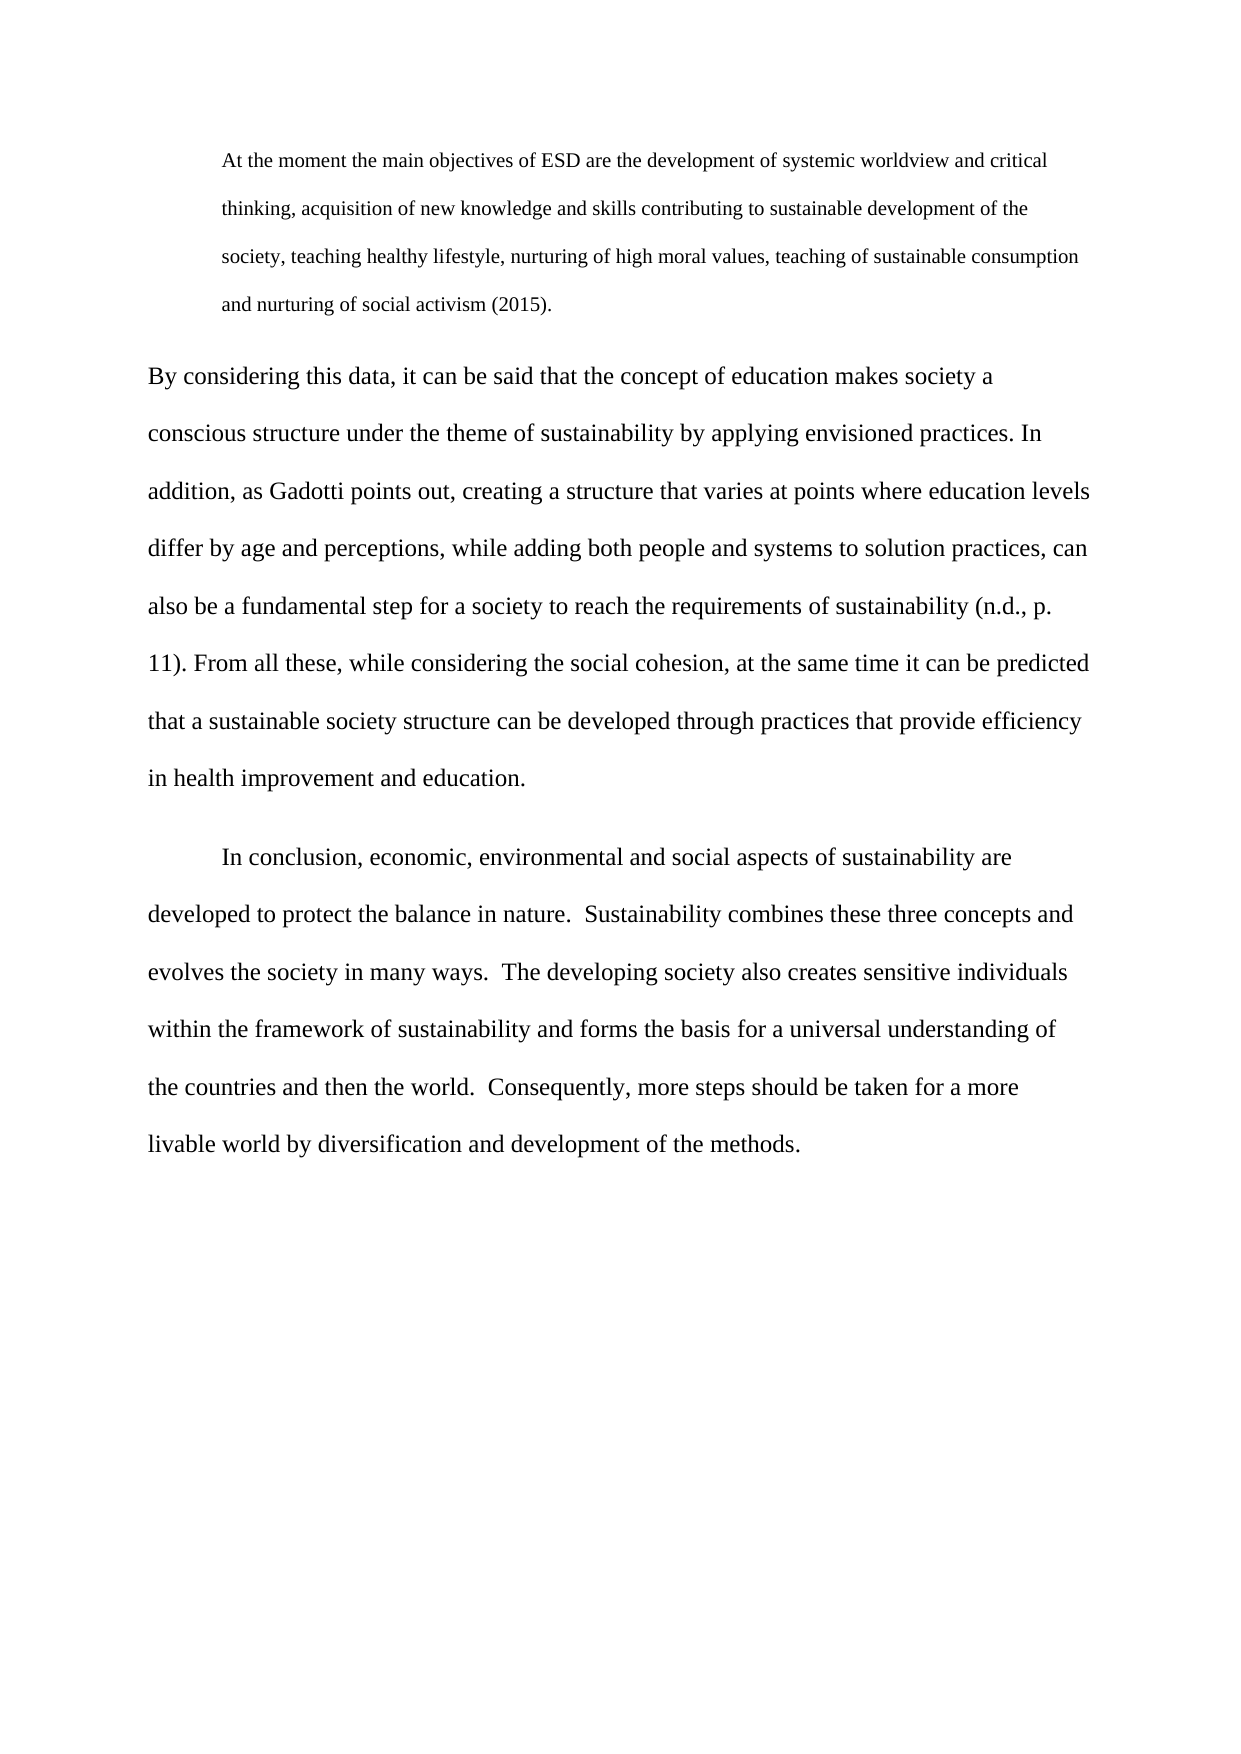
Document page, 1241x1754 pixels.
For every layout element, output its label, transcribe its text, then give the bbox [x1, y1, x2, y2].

text By considering this data, it can be said that the concept of education makes society a conscious structure under the theme of sustainability by applying envisioned practices. In addition, as Gadotti points out, creating a structure that varies at points where education levels differ by age and perceptions, while adding both people and systems to solution practices, can also be a fundamental step for a society to reach the requirements of sustainability (n.d., p. 11). From all these, while considering the social cohesion, at the same time it can be predicted that a sustainable society structure can be developed through practices that provide efficiency in health improvement and education. [148, 361, 1093, 792]
text In conclusion, economic, environmental and social aspects of sustainability are developed to protect the balance in nature. Sustainability combines these three concepts and evolves the society in many ways. The developing society also creates sensitive individuals within the framework of sustainability and forms the basis for a universal understanding of the countries and then the world. Consequently, more steps should be taken for a more livable world by diversification and development of the methods. [148, 842, 1093, 1158]
text At the moment the main objectives of ESD are the development of systemic worldview and critical thinking, acquisition of new knowledge and skills contributing to sustainable development of the society, teaching healthy lifestyle, nurturing of high moral values, teaching of sustainable consumption and nurturing of social activism (2015). [221, 148, 1093, 316]
